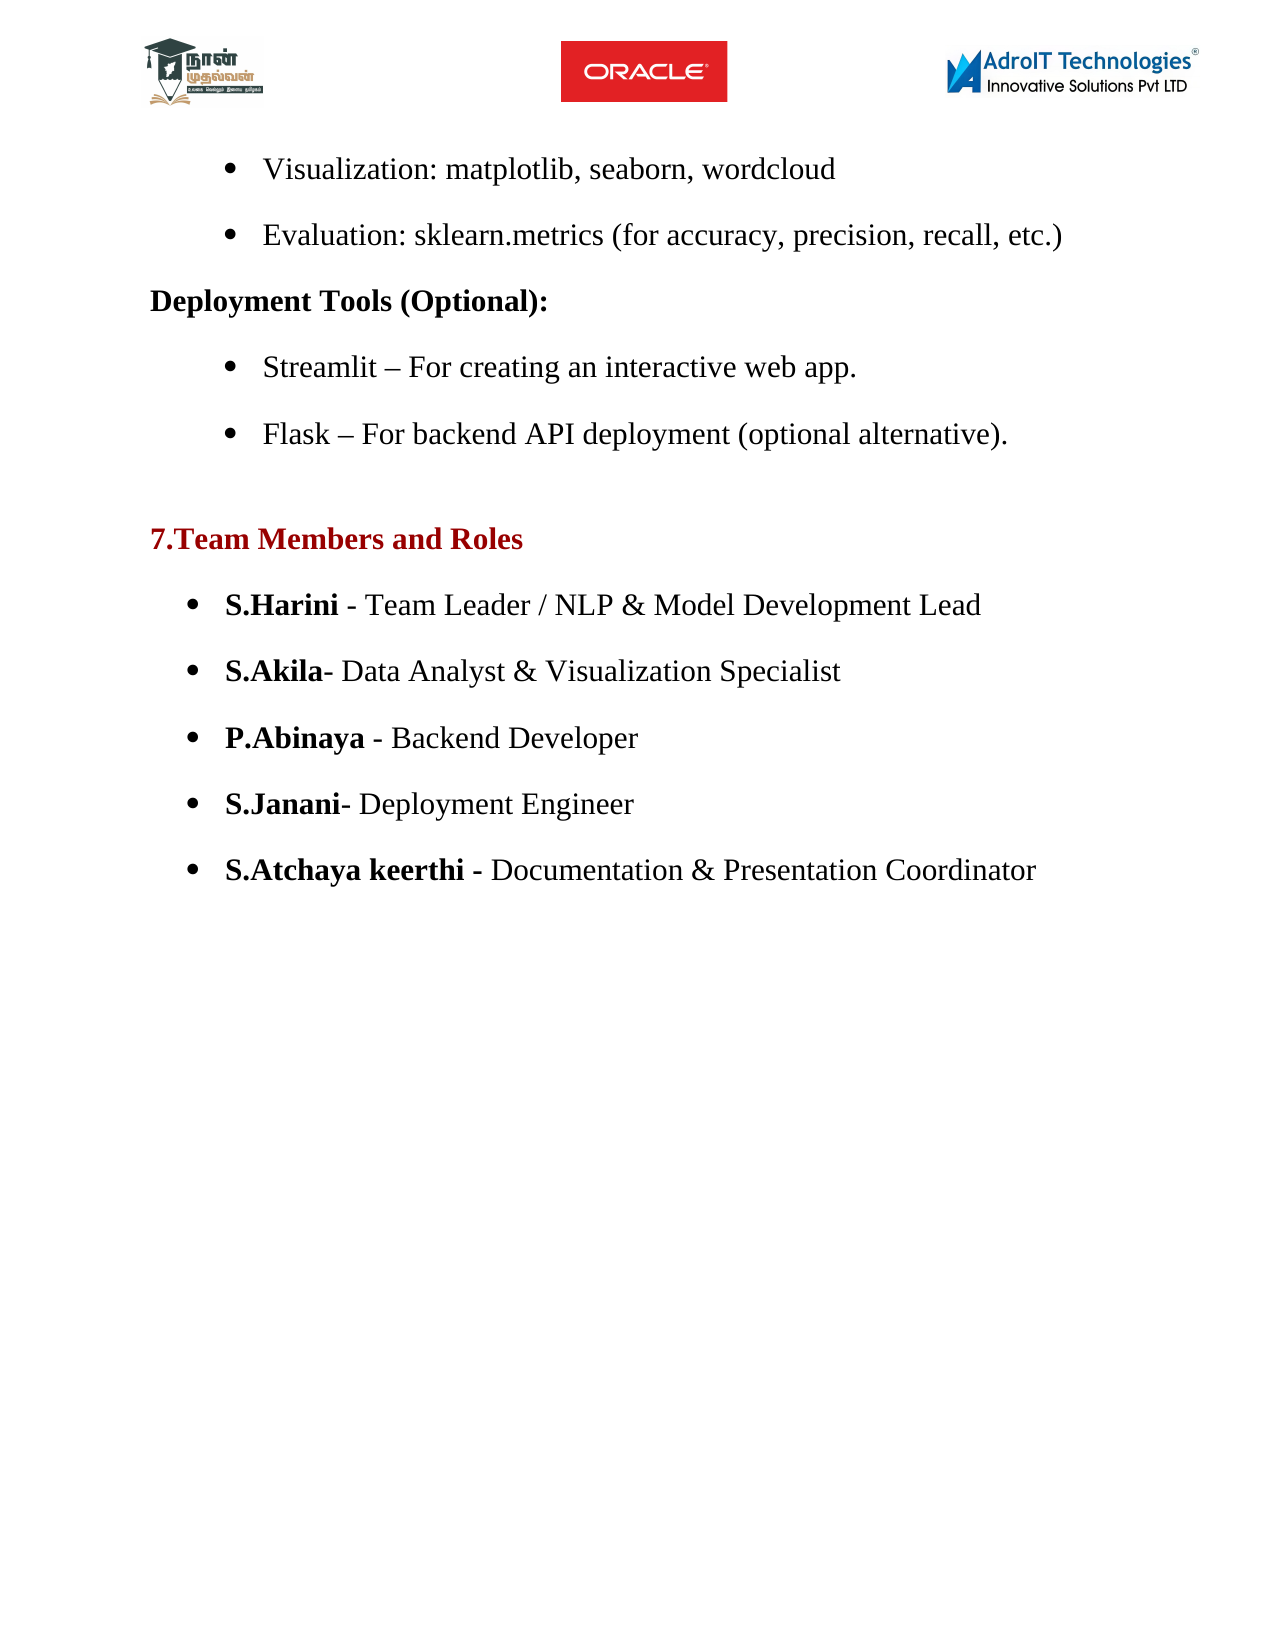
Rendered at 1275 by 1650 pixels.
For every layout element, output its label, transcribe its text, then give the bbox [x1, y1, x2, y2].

picture [561, 41, 728, 102]
list S.Akila- Data Analyst & Visualization Specialist [187, 653, 1125, 688]
picture [945, 45, 1201, 98]
list P.Abinaya - Backend Developer [187, 719, 1125, 755]
list Evaluation: sklearn.metrics (for accuracy, precision, recall, etc.) [225, 216, 1125, 252]
list Streamlit – For creating an interactive web app. [225, 349, 1125, 385]
list S.Janani- Deployment Engineer [187, 785, 1125, 821]
picture [140, 36, 265, 108]
list Flask – For backend API deployment (optional alternative). [225, 415, 1125, 451]
list Visualization: matplotlib, seaborn, wordcloud [225, 150, 1125, 186]
list S.Atchaya keerthi - Documentation & Presentation Coordinator [187, 851, 1125, 887]
list S.Harini - Team Leader / NLP & Model Development Lead [187, 586, 1125, 622]
text Deployment Tools (Optional): [150, 282, 1125, 318]
text 7.Team Members and Roles [150, 481, 1125, 556]
